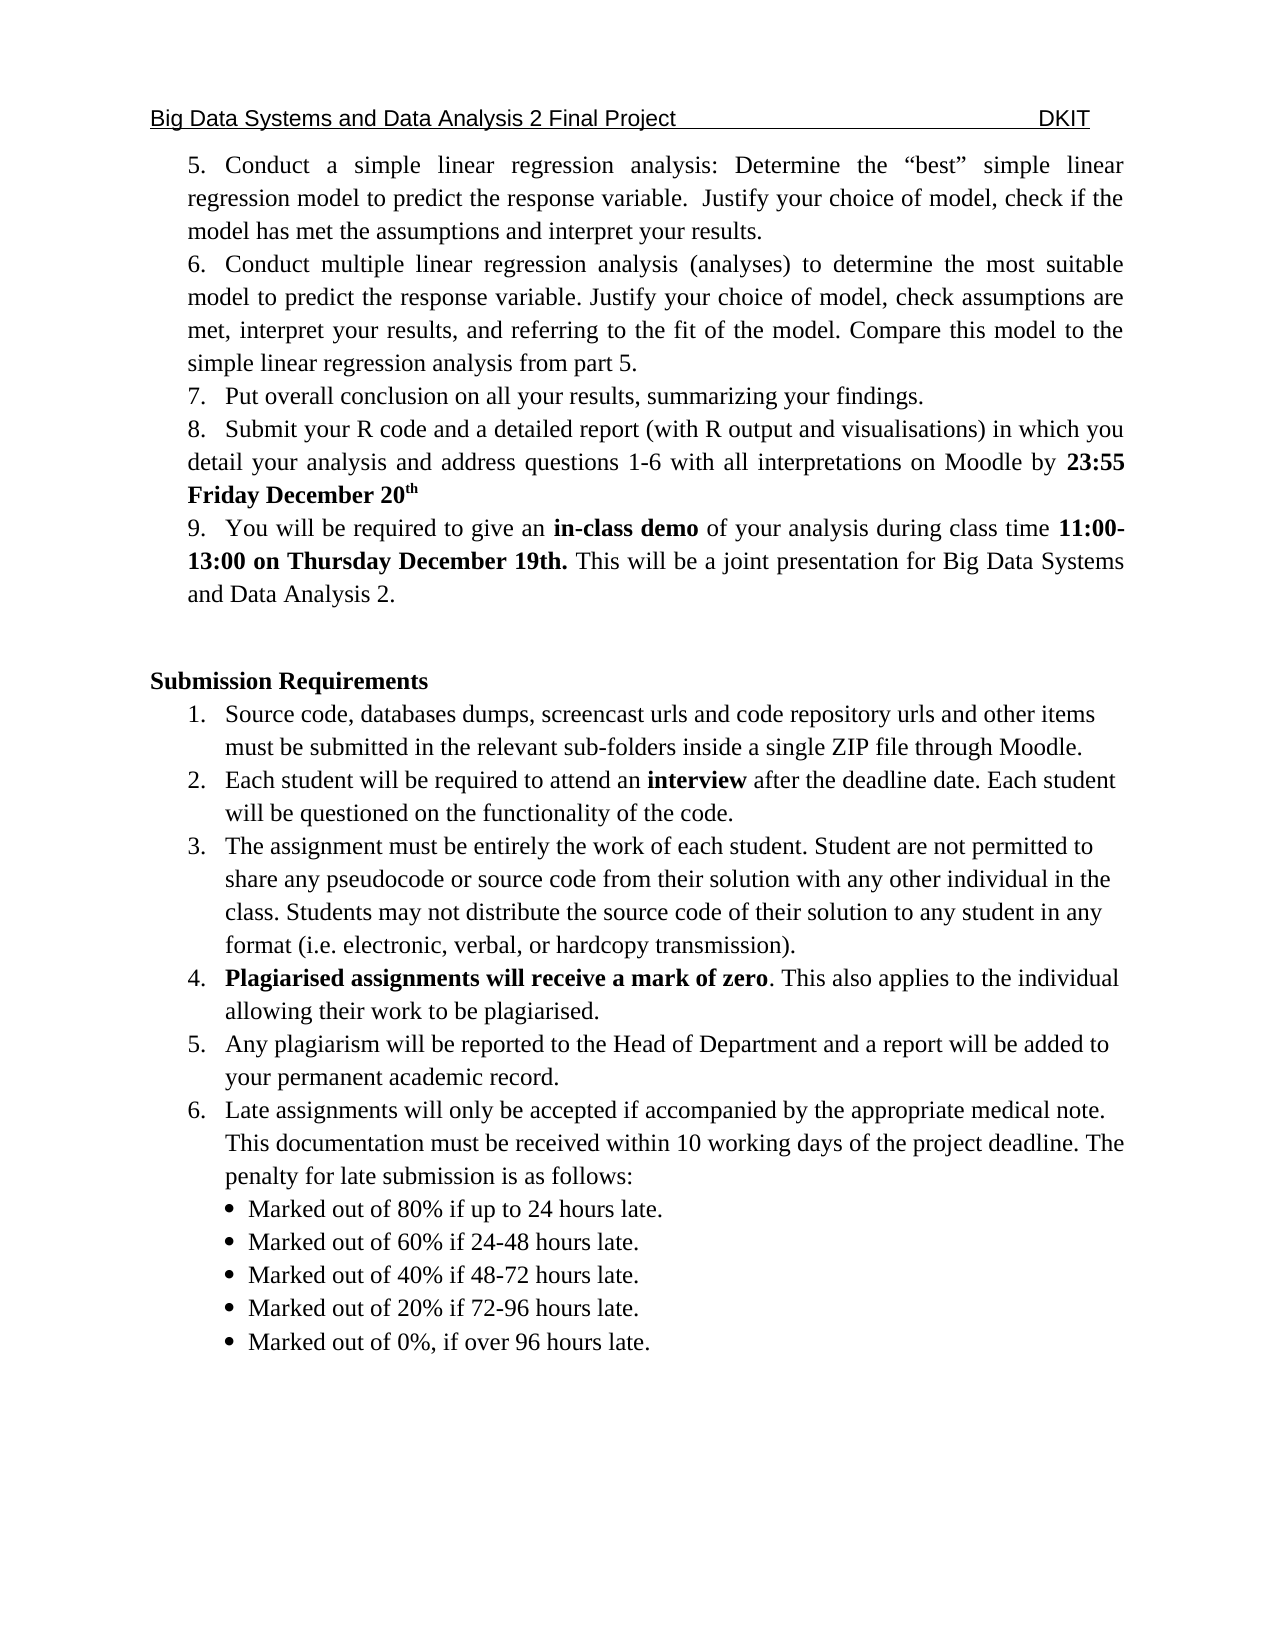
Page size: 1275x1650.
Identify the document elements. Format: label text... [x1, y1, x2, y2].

list The assignment must be entirely the work of each student. Student are not permitted to share any pseudocode or source code from their solution with any other individual in the class. Students may not distribute the source code of their solution to any student in any format (i.e. electronic, verbal, or hardcopy transmission). [187, 831, 1125, 959]
list Put overall conclusion on all your results, summarizing your findings. [187, 381, 1125, 410]
list Late assignments will only be accepted if accompanied by the appropriate medical note. This documentation must be received within 10 working days of the project deadline. The penalty for late submission is as follows: [187, 1095, 1125, 1190]
text Marked out of 80% if up to 24 hours late. [225, 1194, 1125, 1223]
list Conduct a simple linear regression analysis: Determine the “best” simple linear regression model to predict the response variable. Justify your choice of model, check if the model has met the assumptions and interpret your results. [187, 150, 1125, 245]
text Marked out of 60% if 24-48 hours late. [225, 1227, 1125, 1256]
list Each student will be required to attend an interview after the deadline date. Each student will be questioned on the functionality of the code. [187, 765, 1125, 827]
text Marked out of 40% if 48-72 hours late. [225, 1261, 1125, 1289]
list You will be required to give an in-class demo of your analysis during class time 11:00-13:00 on Thursday December 19th. This will be a joint presentation for Big Data Systems and Data Analysis 2. [187, 513, 1125, 608]
list Submit your R code and a detailed report (with R output and visualisations) in which you detail your analysis and address questions 1-6 with all interpretations on Moodle by 23:55 Friday December 20th [187, 414, 1125, 509]
text Marked out of 20% if 72-96 hours late. [225, 1293, 1125, 1322]
text Submission Requirements [150, 666, 1125, 695]
list Any plagiarism will be reported to the Head of Department and a report will be added to your permanent academic record. [187, 1029, 1125, 1091]
list Conduct multiple linear regression analysis (analyses) to determine the most suitable model to predict the response variable. Justify your choice of model, check assumptions are met, interpret your results, and referring to the fit of the model. Compare this model to the simple linear regression analysis from part 5. [187, 249, 1125, 377]
text Marked out of 0%, if over 96 hours late. [225, 1327, 1125, 1355]
list Plagiarised assignments will receive a mark of zero. This also applies to the individual allowing their work to be plagiarised. [187, 963, 1125, 1025]
list Source code, databases dumps, screencast urls and code repository urls and other items must be submitted in the relevant sub-folders inside a single ZIP file through Moodle. [187, 699, 1125, 761]
